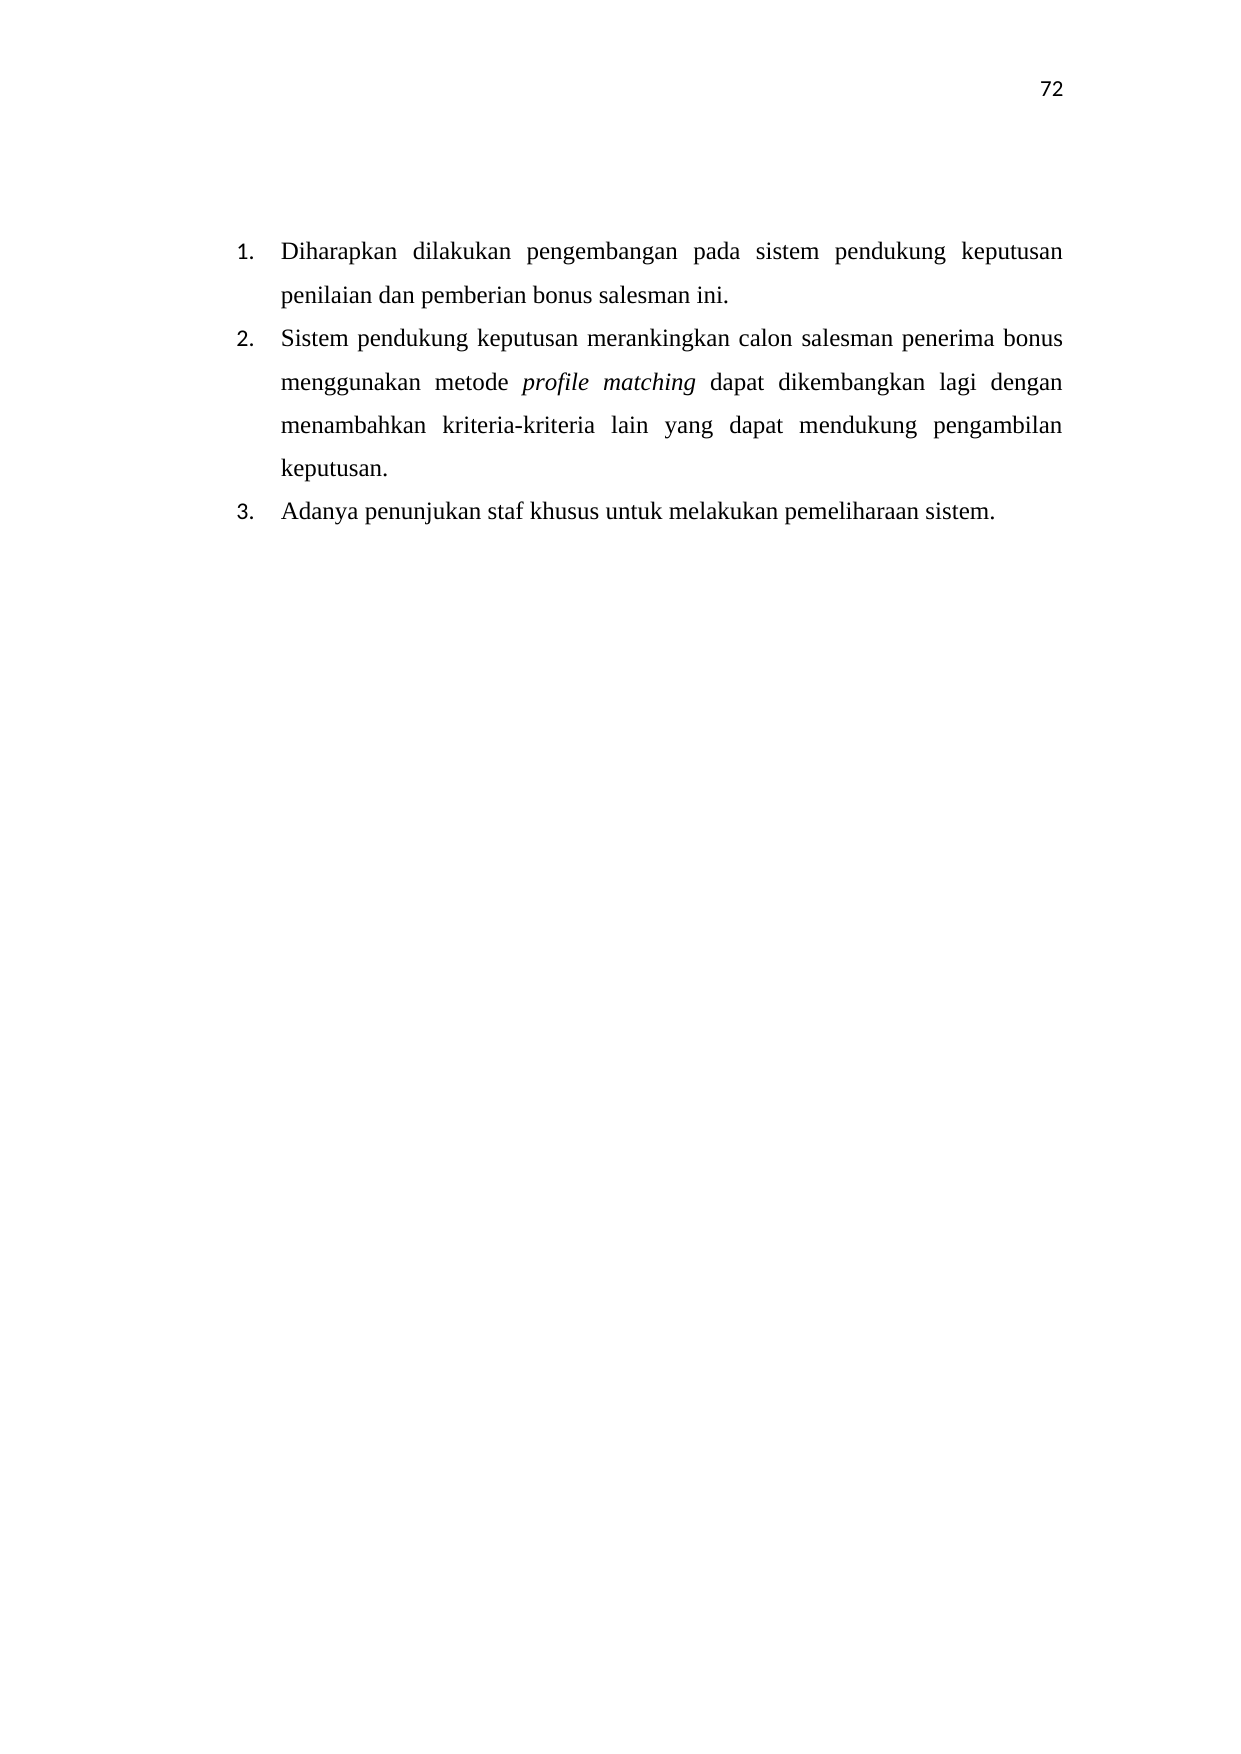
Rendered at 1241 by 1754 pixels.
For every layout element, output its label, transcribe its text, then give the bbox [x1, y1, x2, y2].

list Diharapkan dilakukan pengembangan pada sistem pendukung keputusan penilaian dan pemberian bonus salesman ini. [236, 236, 1063, 309]
list Adanya penunjukan staf khusus untuk melakukan pemeliharaan sistem. [236, 496, 1063, 525]
list Sistem pendukung keputusan merankingkan calon salesman penerima bonus menggunakan metode profile matching dapat dikembangkan lagi dengan menambahkan kriteria-kriteria lain yang dapat mendukung pengambilan keputusan. [236, 323, 1063, 482]
